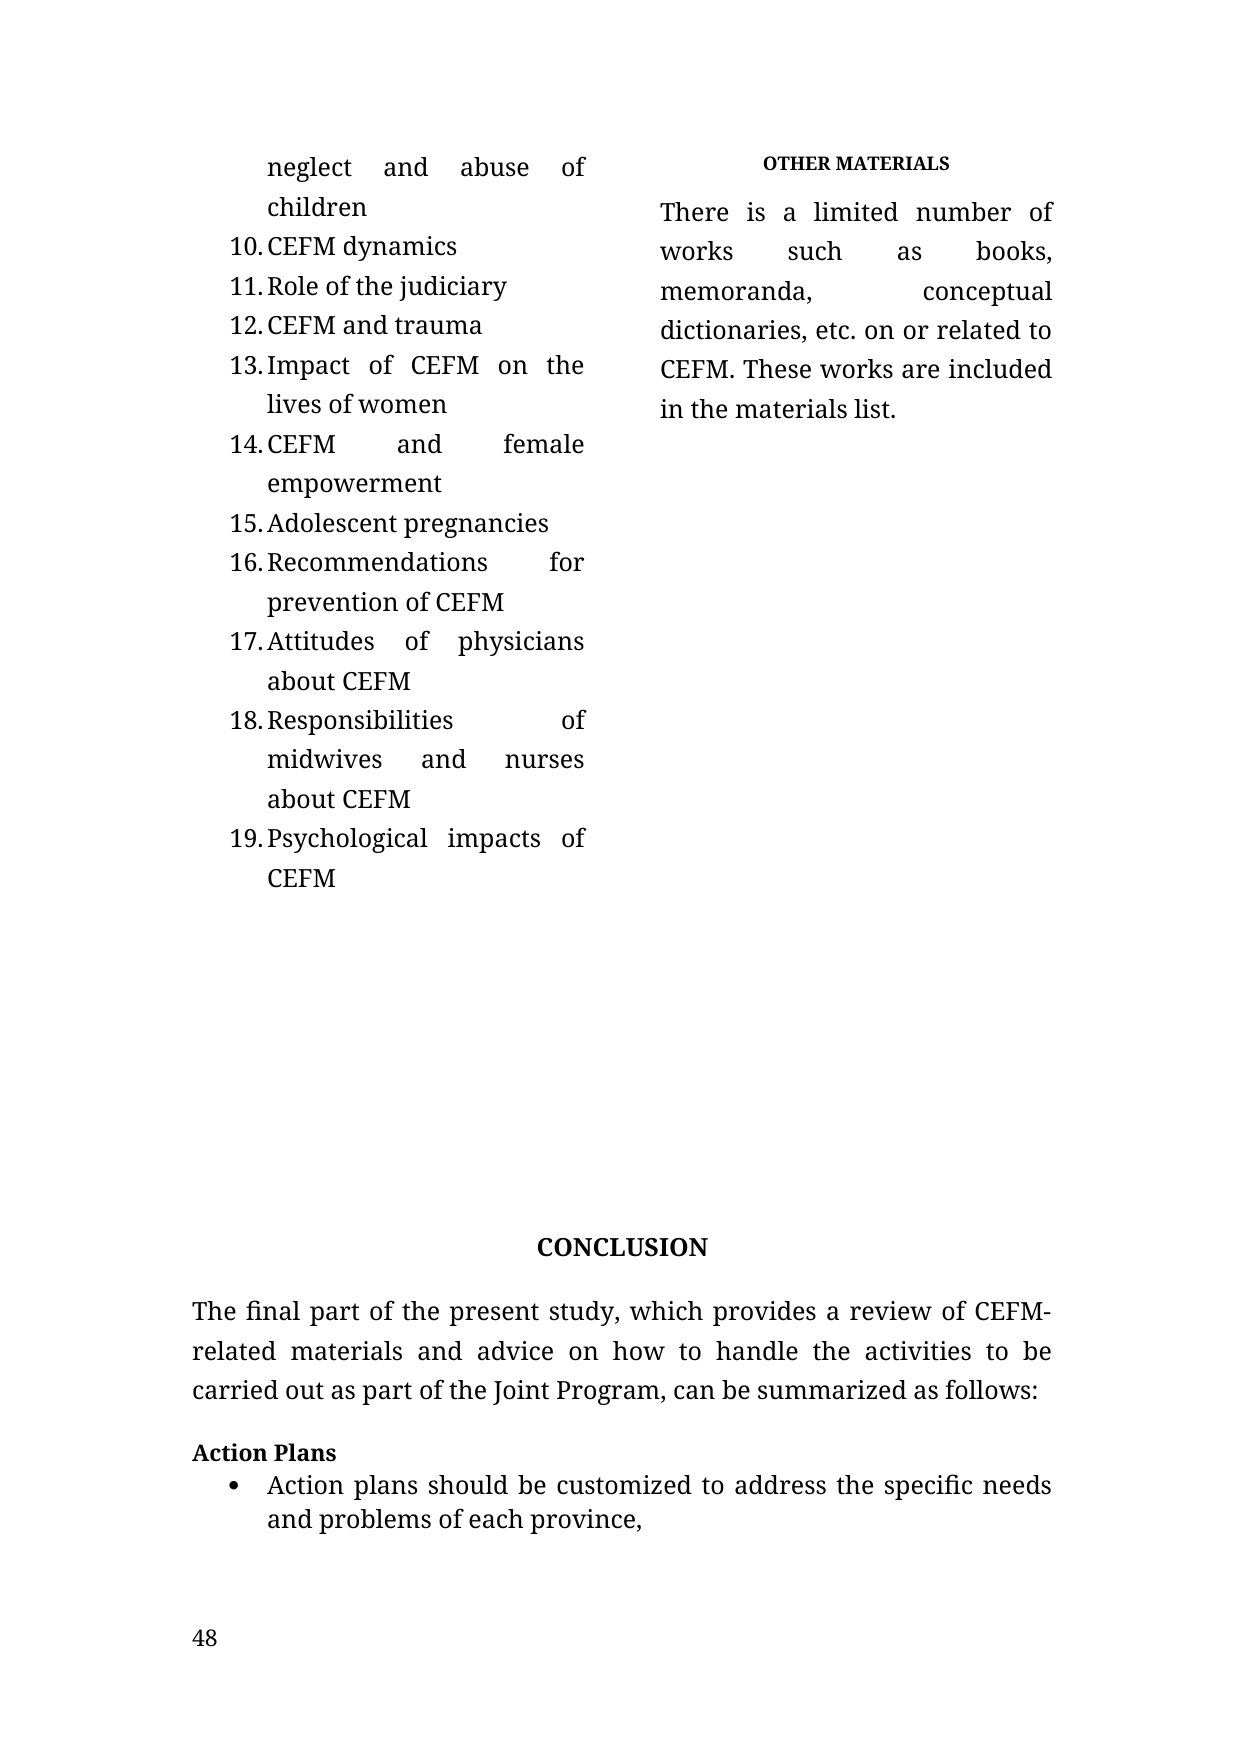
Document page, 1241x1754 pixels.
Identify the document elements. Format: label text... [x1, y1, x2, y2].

text Action Plans [192, 1437, 1053, 1468]
list Responsibilities of midwives and nurses about CEFM [229, 703, 585, 816]
text There is a limited number of works such as books, memoranda, conceptual dictionaries, etc. on or related to CEFM. These works are included in the materials list. [660, 194, 1053, 426]
text CONCLUSION [192, 1230, 1053, 1264]
list Adolescent pregnancies [229, 505, 585, 539]
list Attitudes of physicians about CEFM [229, 624, 585, 697]
list Psychological impacts of CEFM [229, 821, 585, 895]
list CEFM and trauma [229, 308, 585, 342]
text The final part of the present study, which provides a review of CEFM-related materials and advice on how to handle the activities to be carried out as part of the Joint Program, can be summarized as follows: [192, 1294, 1053, 1406]
list CEFM dynamics [229, 229, 585, 263]
list Role of the judiciary [229, 268, 585, 302]
list CEFM and female empowerment [229, 426, 585, 500]
list Relationship/connection of the problem with neglect and abuse of children [229, 150, 585, 223]
list Action plans should be customized to address the specific needs and problems of each province, [229, 1468, 1053, 1536]
subtitle OTHER MATERIALS [660, 150, 1053, 176]
list Impact of CEFM on the lives of women [229, 347, 585, 421]
list Recommendations for prevention of CEFM [229, 545, 585, 618]
